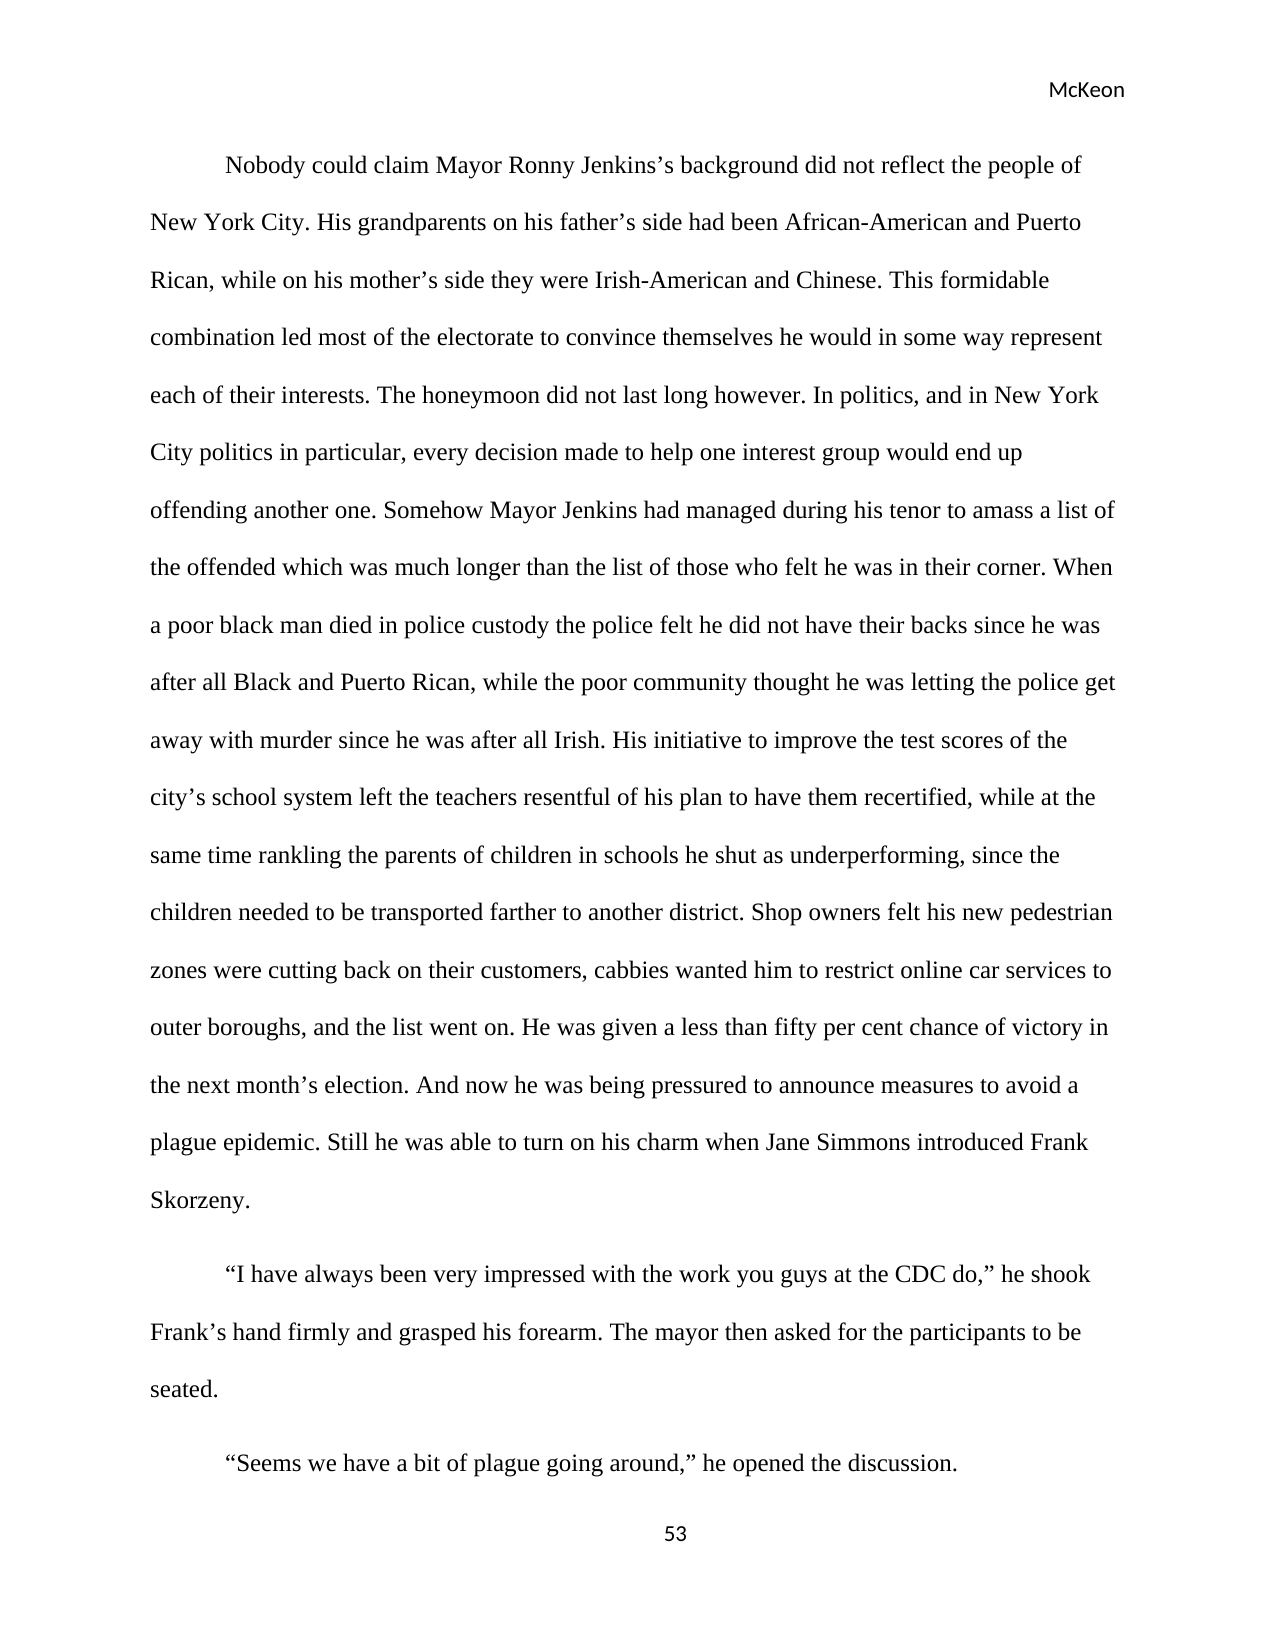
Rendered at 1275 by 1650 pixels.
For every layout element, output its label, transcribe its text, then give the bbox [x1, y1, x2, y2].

text “I have always been very impressed with the work you guys at the CDC do,” he shook Frank’s hand firmly and grasped his forearm. The mayor then asked for the participants to be seated. [150, 1259, 1125, 1403]
text Nobody could claim Mayor Ronny Jenkins’s background did not reflect the people of New York City. His grandparents on his father’s side had been African-American and Puerto Rican, while on his mother’s side they were Irish-American and Chinese. This formidable combination led most of the electorate to convince themselves he would in some way represent each of their interests. The honeymoon did not last long however. In politics, and in New York City politics in particular, every decision made to help one interest group would end up offending another one. Somehow Mayor Jenkins had managed during his tenor to amass a list of the offended which was much longer than the list of those who felt he was in their corner. When a poor black man died in police custody the police felt he did not have their backs since he was after all Black and Puerto Rican, while the poor community thought he was letting the police get away with murder since he was after all Irish. His initiative to improve the test scores of the city’s school system left the teachers resentful of his plan to have them recertified, while at the same time rankling the parents of children in schools he shut as underperforming, since the children needed to be transported farther to another district. Shop owners felt his new pedestrian zones were cutting back on their customers, cabbies wanted him to restrict online car services to outer boroughs, and the list went on. He was given a less than fifty per cent chance of victory in the next month’s election. And now he was being pressured to announce measures to avoid a plague epidemic. Still he was able to turn on his charm when Jane Simmons introduced Frank Skorzeny. [150, 150, 1125, 1214]
text “Seems we have a bit of plague going around,” he opened the discussion. [150, 1448, 1125, 1477]
